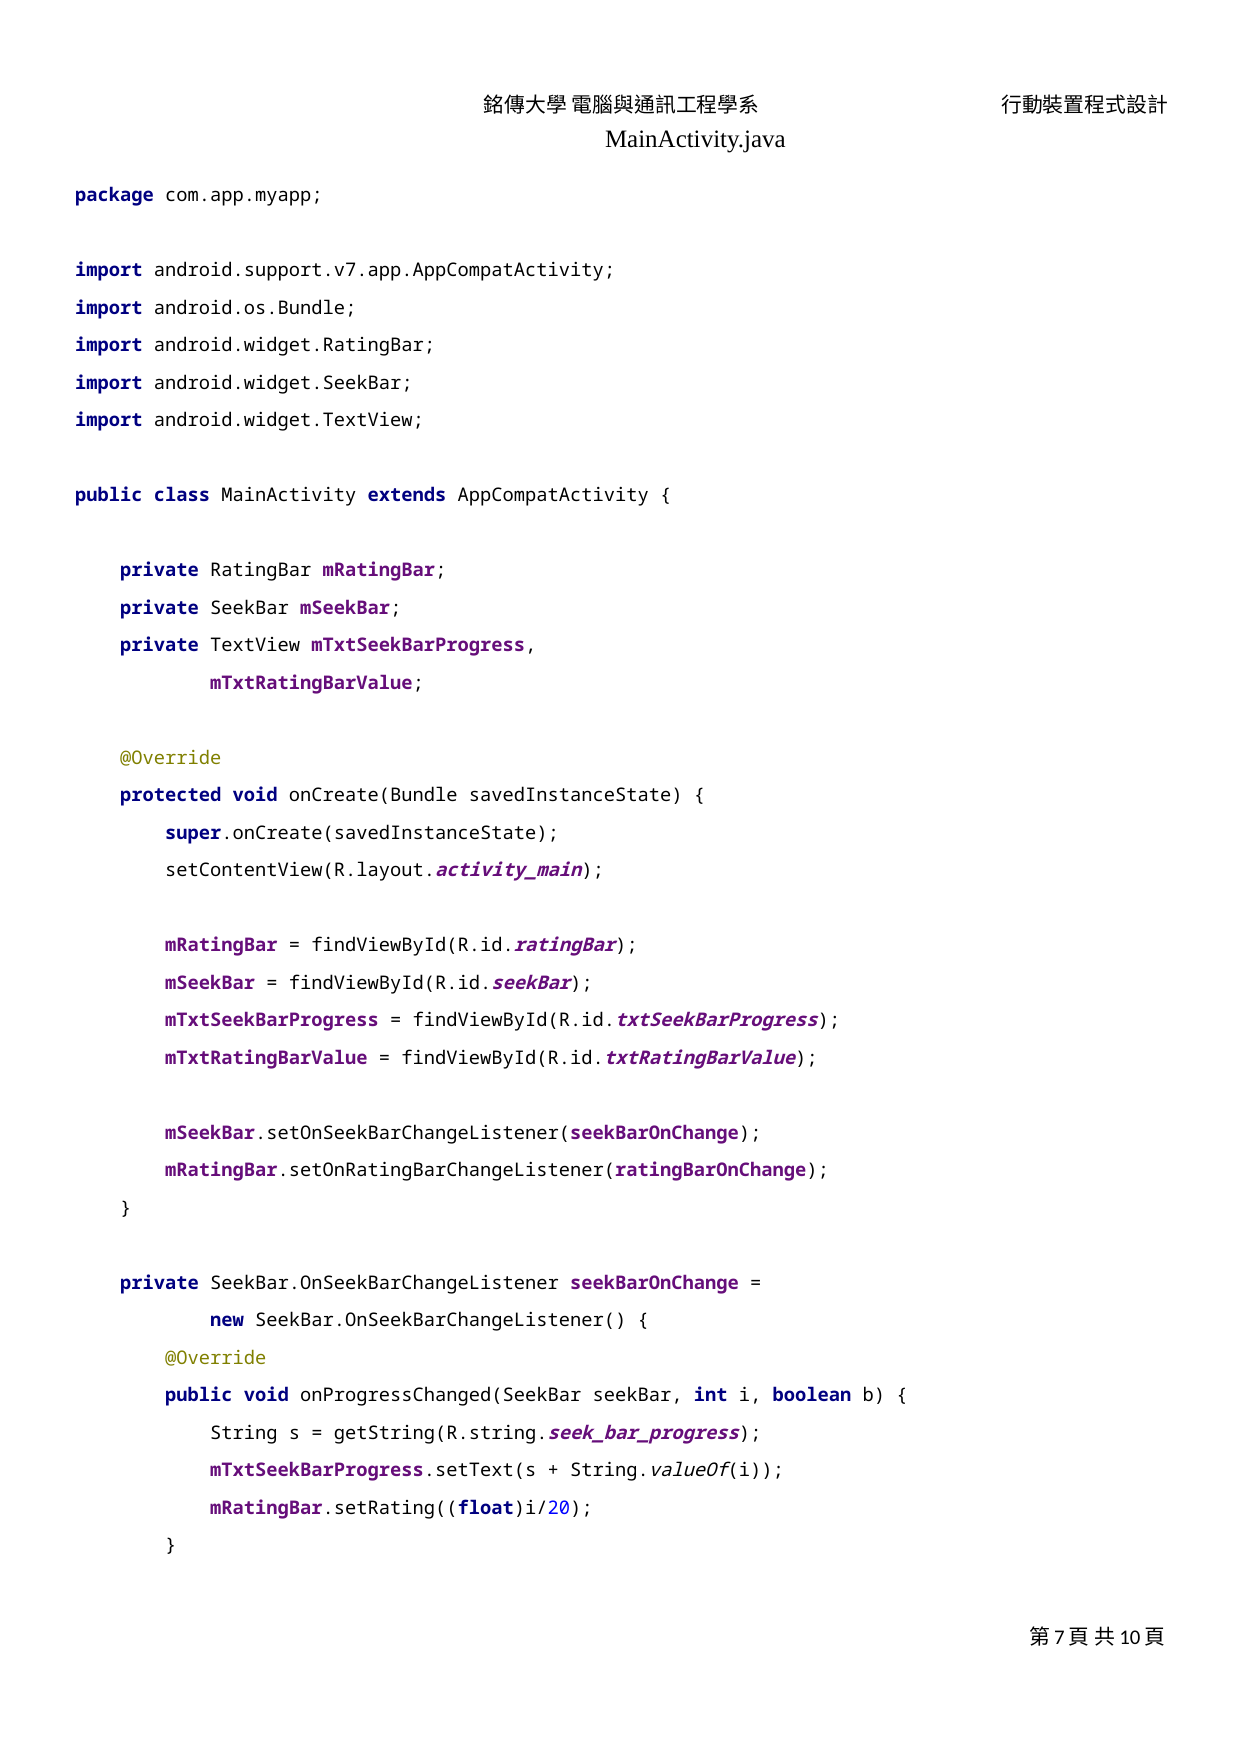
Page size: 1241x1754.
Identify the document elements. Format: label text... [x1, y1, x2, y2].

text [75, 176, 1165, 1563]
text MainActivity.java [225, 119, 1165, 157]
